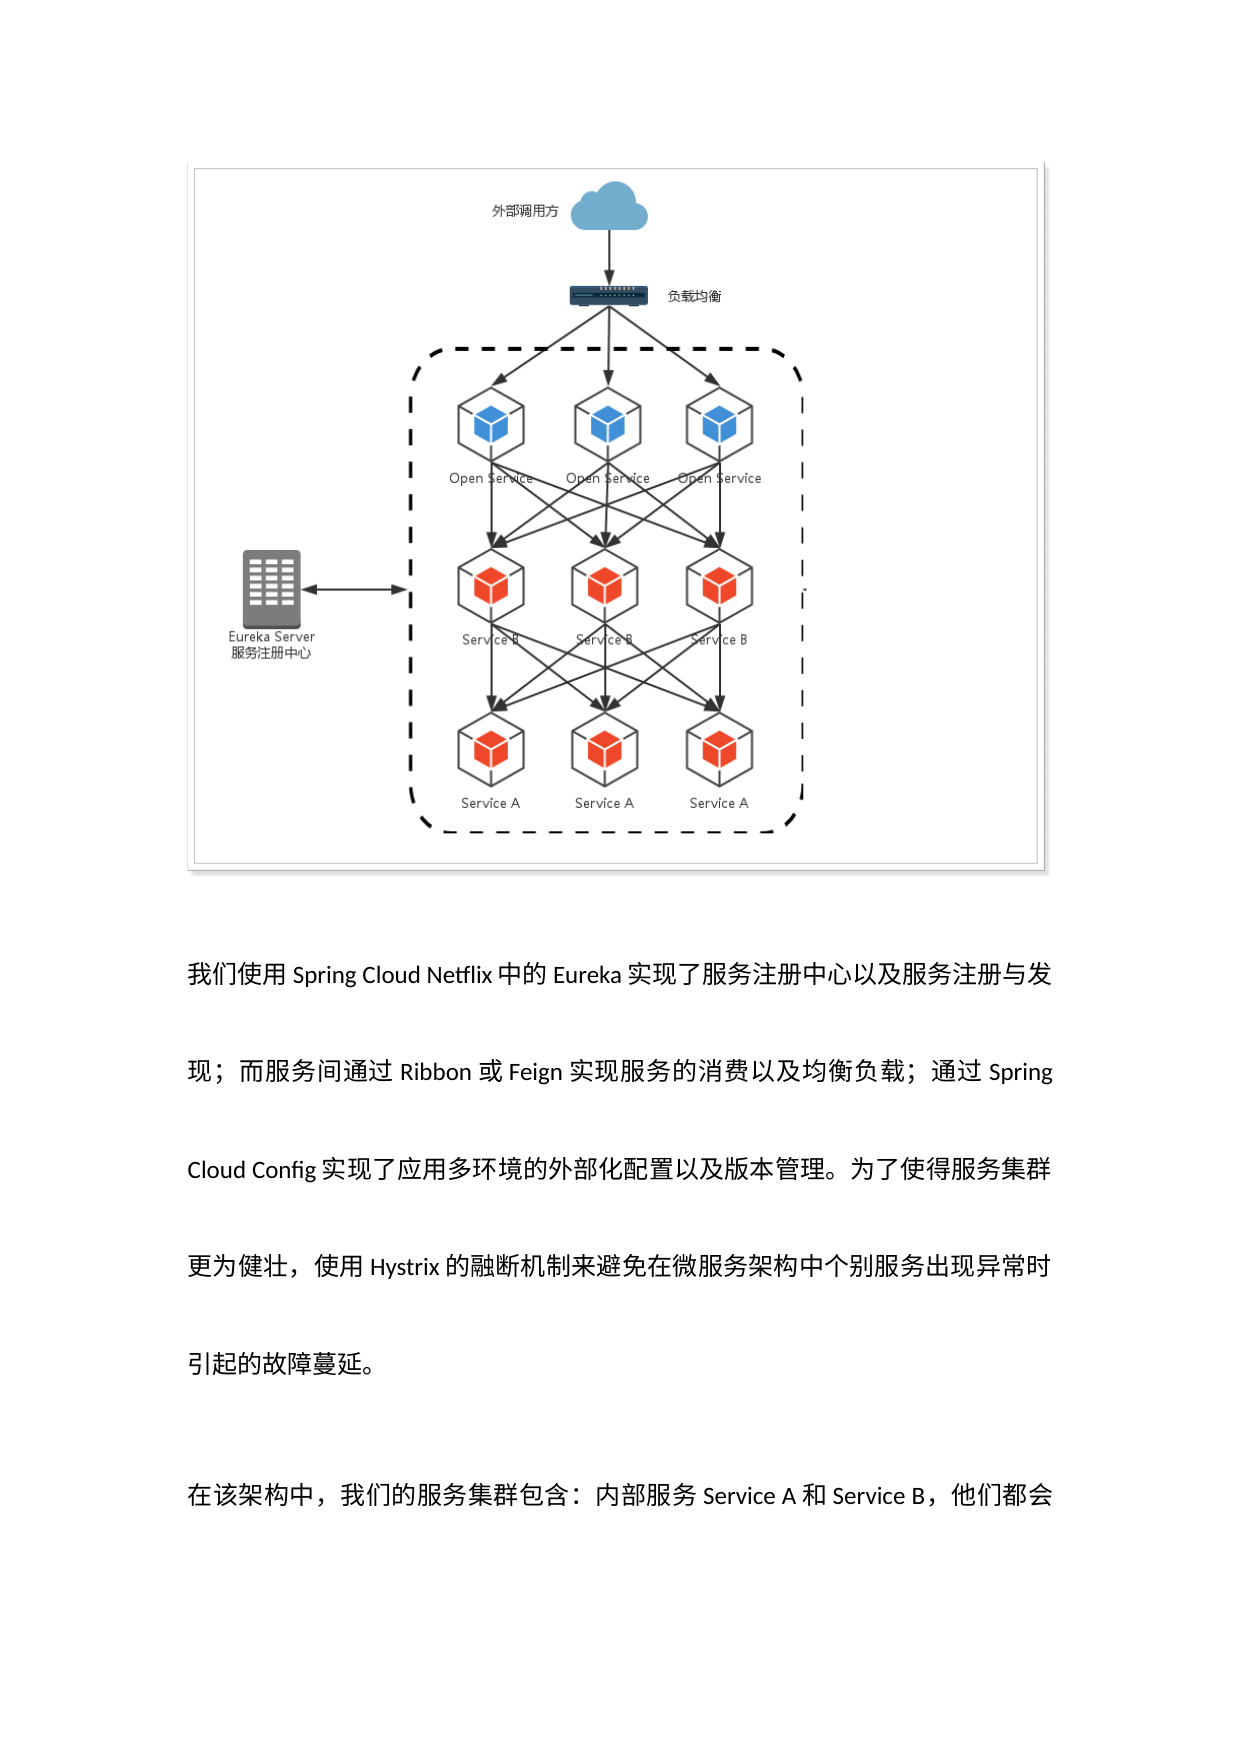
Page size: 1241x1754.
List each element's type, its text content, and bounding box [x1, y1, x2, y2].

text 我们使用Spring Cloud Netflix中的Eureka实现了服务注册中心以及服务注册与发现；而服务间通过Ribbon或Feign实现服务的消费以及均衡负载；通过Spring Cloud Config实现了应用多环境的外部化配置以及版本管理。为了使得服务集群更为健壮，使用Hystrix的融断机制来避免在微服务架构中个别服务出现异常时引起的故障蔓延。 [187, 940, 1053, 1395]
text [187, 1461, 1053, 1526]
picture [187, 162, 1050, 876]
